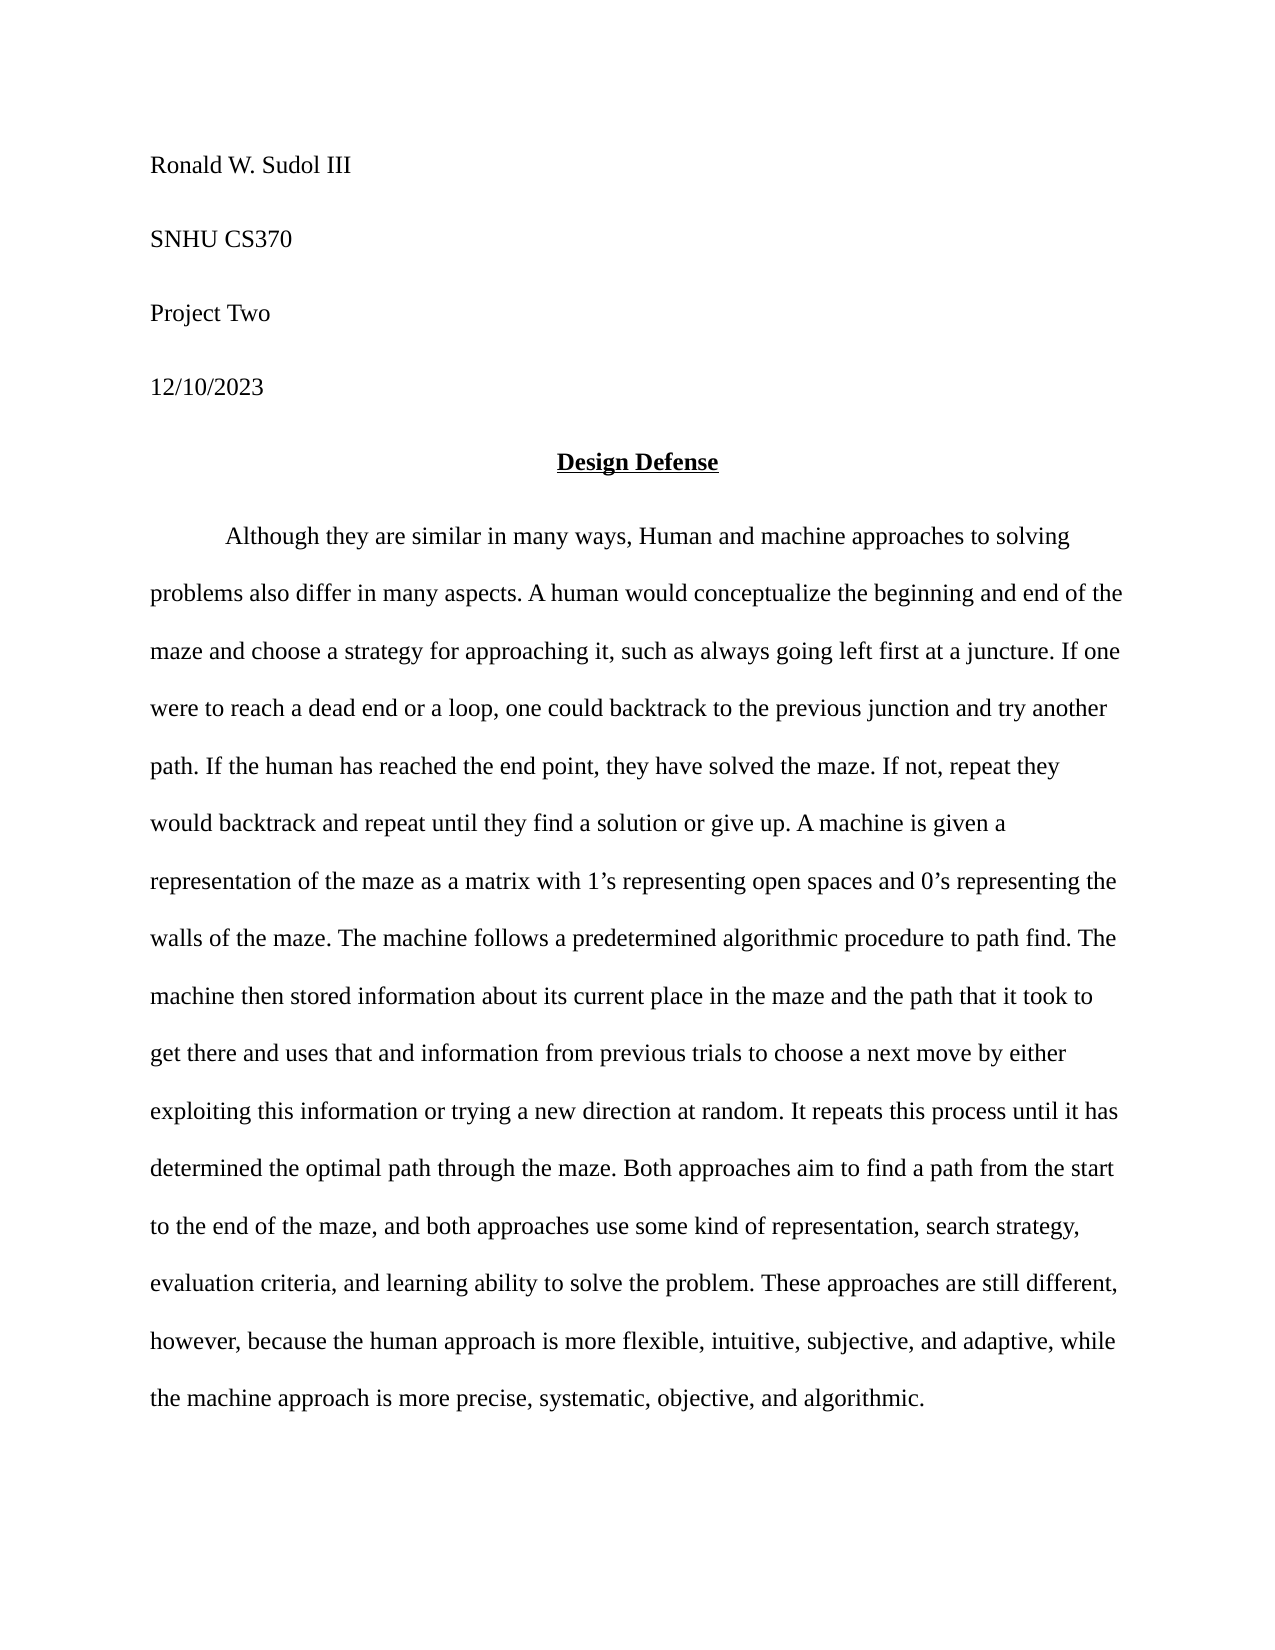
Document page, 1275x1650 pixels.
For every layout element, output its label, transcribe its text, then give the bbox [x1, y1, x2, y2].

text 12/10/2023 [150, 372, 1125, 401]
text SNHU CS370 [150, 224, 1125, 253]
text Design Defense [150, 447, 1125, 475]
text Although they are similar in many ways, Human and machine approaches to solving problems also differ in many aspects. A human would conceptualize the beginning and end of the maze and choose a strategy for approaching it, such as always going left first at a juncture. If one were to reach a dead end or a loop, one could backtrack to the previous junction and try another path. If the human has reached the end point, they have solved the maze. If not, repeat they would backtrack and repeat until they find a solution or give up. A machine is given a representation of the maze as a matrix with 1’s representing open spaces and 0’s representing the walls of the maze. The machine follows a predetermined algorithmic procedure to path find. The machine then stored information about its current place in the maze and the path that it took to get there and uses that and information from previous trials to choose a next move by either exploiting this information or trying a new direction at random. It repeats this process until it has determined the optimal path through the maze. Both approaches aim to find a path from the start to the end of the maze, and both approaches use some kind of representation, search strategy, evaluation criteria, and learning ability to solve the problem. These approaches are still different, however, because the human approach is more flexible, intuitive, subjective, and adaptive, while the machine approach is more precise, systematic, objective, and algorithmic. [150, 521, 1125, 1412]
text Ronald W. Sudol III [150, 150, 1125, 179]
text Project Two [150, 298, 1125, 327]
